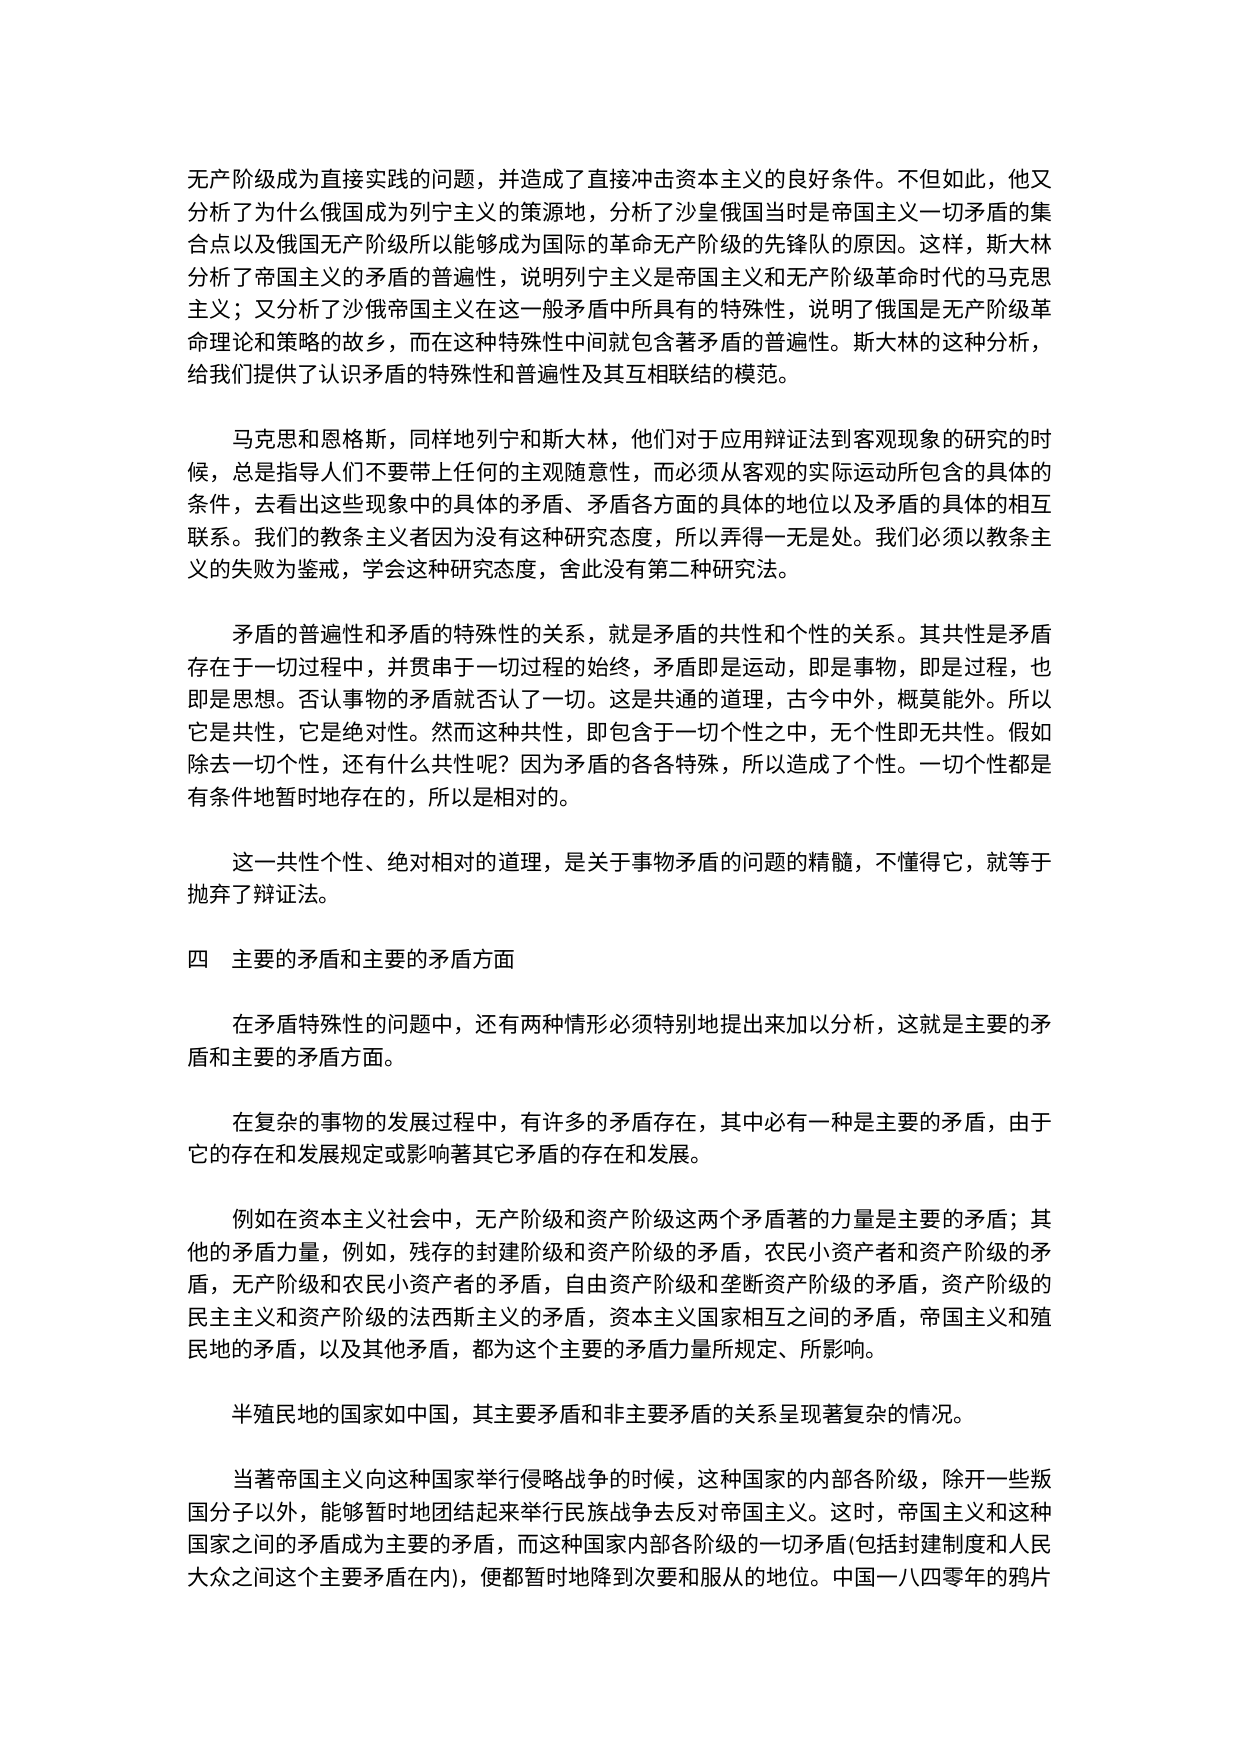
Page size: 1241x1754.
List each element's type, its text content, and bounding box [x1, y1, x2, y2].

text 这一共性个性、绝对相对的道理，是关于事物矛盾的问题的精髓，不懂得它，就等于抛弃了辩证法。 [187, 844, 1053, 909]
text 半殖民地的国家如中国，其主要矛盾和非主要矛盾的关系呈现著复杂的情况。 [187, 1397, 1053, 1429]
text 四 主要的矛盾和主要的矛盾方面 [187, 942, 1053, 974]
text 例如在资本主义社会中，无产阶级和资产阶级这两个矛盾著的力量是主要的矛盾；其他的矛盾力量，例如，残存的封建阶级和资产阶级的矛盾，农民小资产者和资产阶级的矛盾，无产阶级和农民小资产者的矛盾，自由资产阶级和垄断资产阶级的矛盾，资产阶级的民主主义和资产阶级的法西斯主义的矛盾，资本主义国家相互之间的矛盾，帝国主义和殖民地的矛盾，以及其他矛盾，都为这个主要的矛盾力量所规定、所影响。 [187, 1202, 1053, 1364]
text 在复杂的事物的发展过程中，有许多的矛盾存在，其中必有一种是主要的矛盾，由于它的存在和发展规定或影响著其它矛盾的存在和发展。 [187, 1104, 1053, 1169]
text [187, 162, 1053, 389]
text 在矛盾特殊性的问题中，还有两种情形必须特别地提出来加以分析，这就是主要的矛盾和主要的矛盾方面。 [187, 1007, 1053, 1072]
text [187, 1462, 1053, 1592]
text 马克思和恩格斯，同样地列宁和斯大林，他们对于应用辩证法到客观现象的研究的时候，总是指导人们不要带上任何的主观随意性，而必须从客观的实际运动所包含的具体的条件，去看出这些现象中的具体的矛盾、矛盾各方面的具体的地位以及矛盾的具体的相互联系。我们的教条主义者因为没有这种研究态度，所以弄得一无是处。我们必须以教条主义的失败为鉴戒，学会这种研究态度，舍此没有第二种研究法。 [187, 422, 1053, 584]
text 矛盾的普遍性和矛盾的特殊性的关系，就是矛盾的共性和个性的关系。其共性是矛盾存在于一切过程中，并贯串于一切过程的始终，矛盾即是运动，即是事物，即是过程，也即是思想。否认事物的矛盾就否认了一切。这是共通的道理，古今中外，概莫能外。所以，它是共性，它是绝对性。然而这种共性，即包含于一切个性之中，无个性即无共性。假如除去一切个性，还有什么共性呢？因为矛盾的各各特殊，所以造成了个性。一切个性都是有条件地暂时地存在的，所以是相对的。 [187, 617, 1053, 812]
